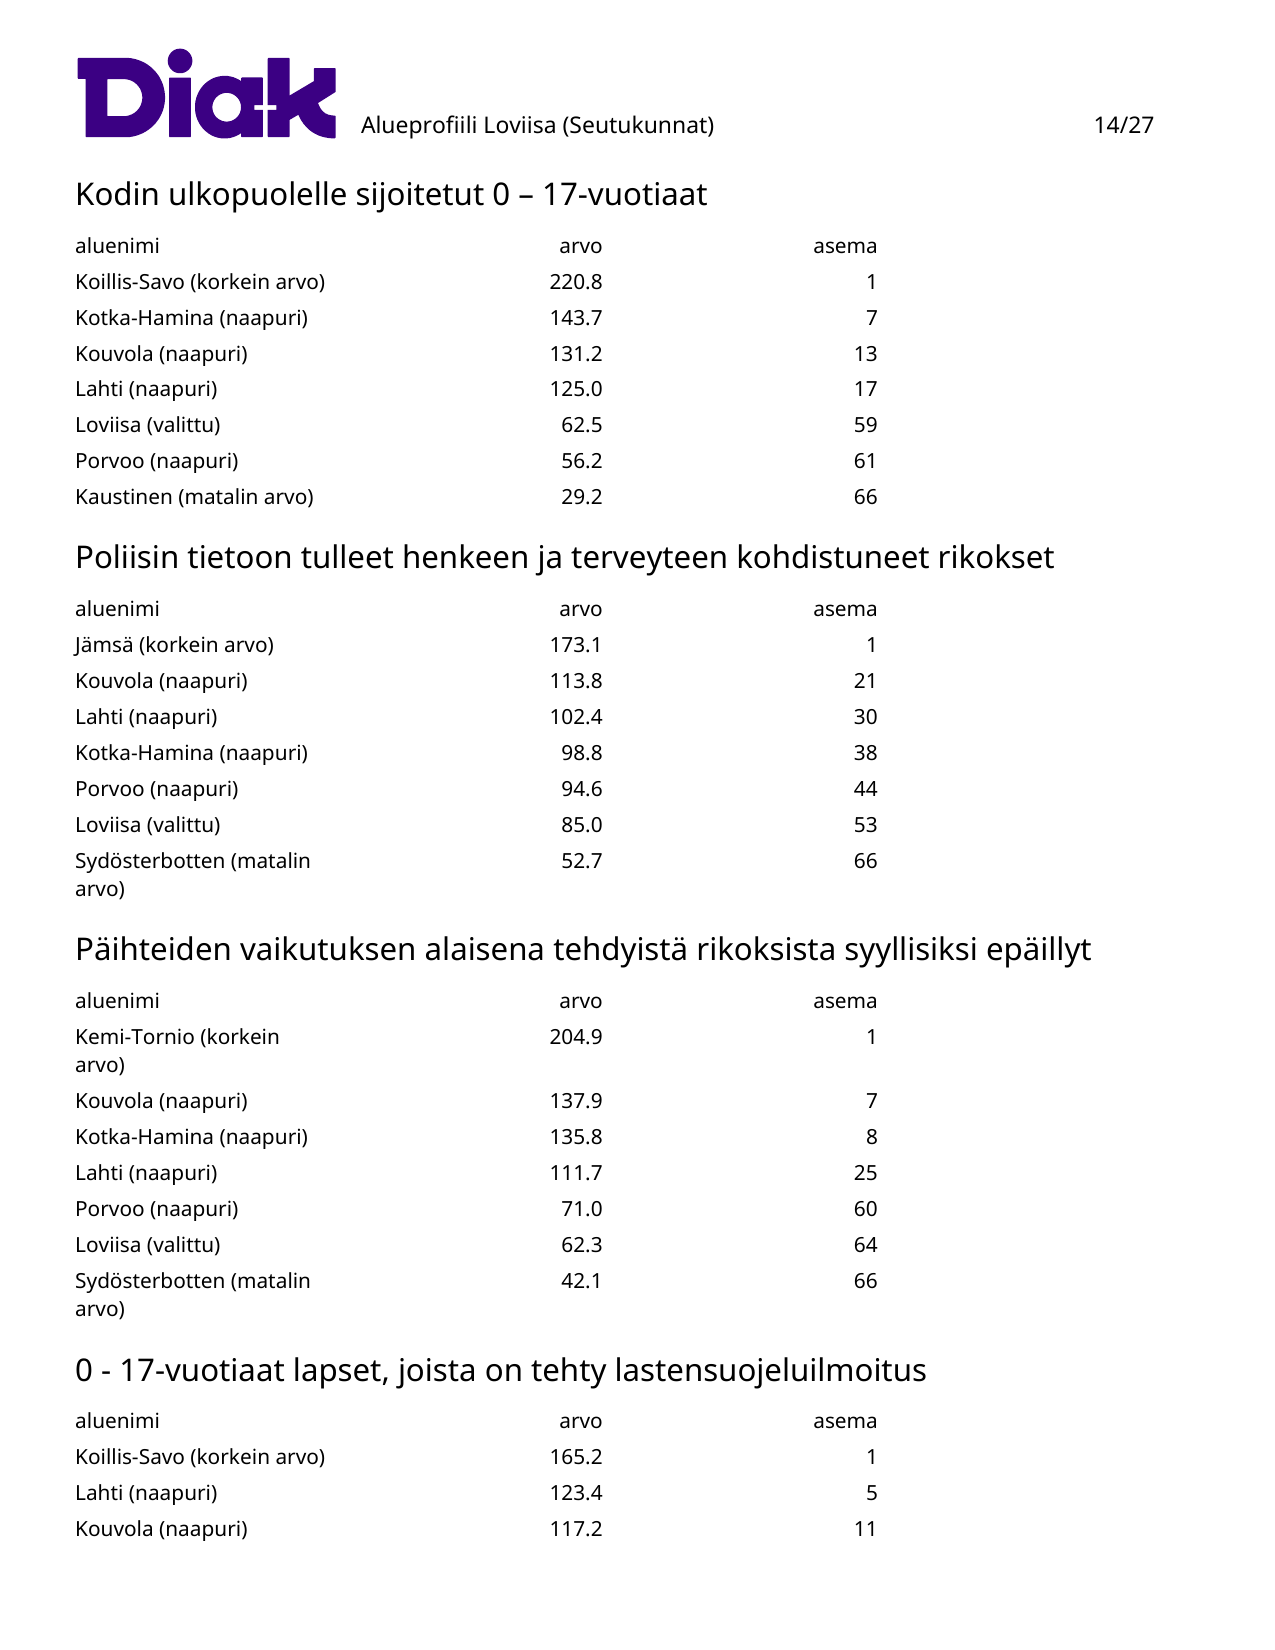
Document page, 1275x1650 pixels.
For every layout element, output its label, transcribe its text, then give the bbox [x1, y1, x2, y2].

table_cell Loviisa (valittu) [64, 1226, 339, 1262]
table_cell Lahti (naapuri) [64, 698, 339, 734]
table_cell 220.8 [339, 263, 614, 299]
table_cell 25 [614, 1155, 889, 1191]
table_cell Sydösterbotten (matalin arvo) [64, 1263, 339, 1327]
table_cell 165.2 [339, 1439, 614, 1474]
table_cell 44 [614, 770, 889, 806]
table_cell 1 [614, 1439, 889, 1474]
table_cell Kouvola (naapuri) [64, 1083, 339, 1119]
table_cell 7 [614, 1083, 889, 1119]
table_header arvo [339, 1403, 614, 1439]
table_header asema [614, 591, 889, 626]
table_cell Loviisa (valittu) [64, 407, 339, 443]
table_cell 52.7 [339, 842, 614, 906]
table_header arvo [339, 227, 614, 263]
table_cell Koillis-Savo (korkein arvo) [64, 263, 339, 299]
table_cell 66 [614, 1263, 889, 1327]
subtitle Kodin ulkopuolelle sijoitetut 0 – 17-vuotiaat [75, 172, 1200, 214]
table_header aluenimi [64, 227, 339, 263]
table_cell Kouvola (naapuri) [64, 663, 339, 698]
table_header aluenimi [64, 1403, 339, 1439]
table_cell Kemi-Tornio (korkein arvo) [64, 1018, 339, 1083]
table_cell 13 [614, 335, 889, 371]
table_cell 61 [614, 443, 889, 479]
table_cell 1 [614, 626, 889, 662]
table_cell 53 [614, 806, 889, 842]
table_cell Lahti (naapuri) [64, 1475, 339, 1511]
table_cell 66 [614, 479, 889, 514]
table_cell 59 [614, 407, 889, 443]
table_cell Lahti (naapuri) [64, 371, 339, 407]
table_cell Kotka-Hamina (naapuri) [64, 1119, 339, 1154]
table_cell 204.9 [339, 1018, 614, 1083]
table_header arvo [339, 983, 614, 1018]
table_cell 123.4 [339, 1475, 614, 1511]
table_cell 135.8 [339, 1119, 614, 1154]
table_cell 117.2 [339, 1511, 614, 1546]
subtitle Päihteiden vaikutuksen alaisena tehdyistä rikoksista syyllisiksi epäillyt [75, 927, 1200, 970]
table_cell Kouvola (naapuri) [64, 335, 339, 371]
subtitle 0 - 17-vuotiaat lapset, joista on tehty lastensuojeluilmoitus [75, 1348, 1200, 1390]
table_cell 85.0 [339, 806, 614, 842]
table_cell Sydösterbotten (matalin arvo) [64, 842, 339, 906]
table_cell 60 [614, 1191, 889, 1226]
subtitle Poliisin tietoon tulleet henkeen ja terveyteen kohdistuneet rikokset [75, 535, 1200, 578]
table_cell 94.6 [339, 770, 614, 806]
table_cell Porvoo (naapuri) [64, 770, 339, 806]
table_cell 71.0 [339, 1191, 614, 1226]
table_cell 29.2 [339, 479, 614, 514]
table_header asema [614, 983, 889, 1018]
table_cell 98.8 [339, 734, 614, 770]
table_cell 143.7 [339, 299, 614, 335]
table_header aluenimi [64, 983, 339, 1018]
table_header asema [614, 227, 889, 263]
table_cell 7 [614, 299, 889, 335]
table_cell 8 [614, 1119, 889, 1154]
table_header aluenimi [64, 591, 339, 626]
table_cell Loviisa (valittu) [64, 806, 339, 842]
table_cell 21 [614, 663, 889, 698]
table_cell 56.2 [339, 443, 614, 479]
table_cell 173.1 [339, 626, 614, 662]
table_cell Kotka-Hamina (naapuri) [64, 734, 339, 770]
table_cell Porvoo (naapuri) [64, 443, 339, 479]
table_cell 30 [614, 698, 889, 734]
table_cell Jämsä (korkein arvo) [64, 626, 339, 662]
table_cell 62.5 [339, 407, 614, 443]
table_cell 38 [614, 734, 889, 770]
table_cell 111.7 [339, 1155, 614, 1191]
table_cell 62.3 [339, 1226, 614, 1262]
table_cell 64 [614, 1226, 889, 1262]
table_cell 11 [614, 1511, 889, 1546]
table_cell Porvoo (naapuri) [64, 1191, 339, 1226]
table_cell 1 [614, 263, 889, 299]
table_cell 66 [614, 842, 889, 906]
table_header asema [614, 1403, 889, 1439]
table_cell 125.0 [339, 371, 614, 407]
table_cell 102.4 [339, 698, 614, 734]
table_cell 1 [614, 1018, 889, 1083]
table_header arvo [339, 591, 614, 626]
table_cell Koillis-Savo (korkein arvo) [64, 1439, 339, 1474]
table_cell Kaustinen (matalin arvo) [64, 479, 339, 514]
table_cell Lahti (naapuri) [64, 1155, 339, 1191]
table_cell 5 [614, 1475, 889, 1511]
table_cell Kotka-Hamina (naapuri) [64, 299, 339, 335]
table_cell 17 [614, 371, 889, 407]
table_cell 137.9 [339, 1083, 614, 1119]
table_cell Kouvola (naapuri) [64, 1511, 339, 1546]
table_cell 131.2 [339, 335, 614, 371]
table_cell 42.1 [339, 1263, 614, 1327]
table_cell 113.8 [339, 663, 614, 698]
